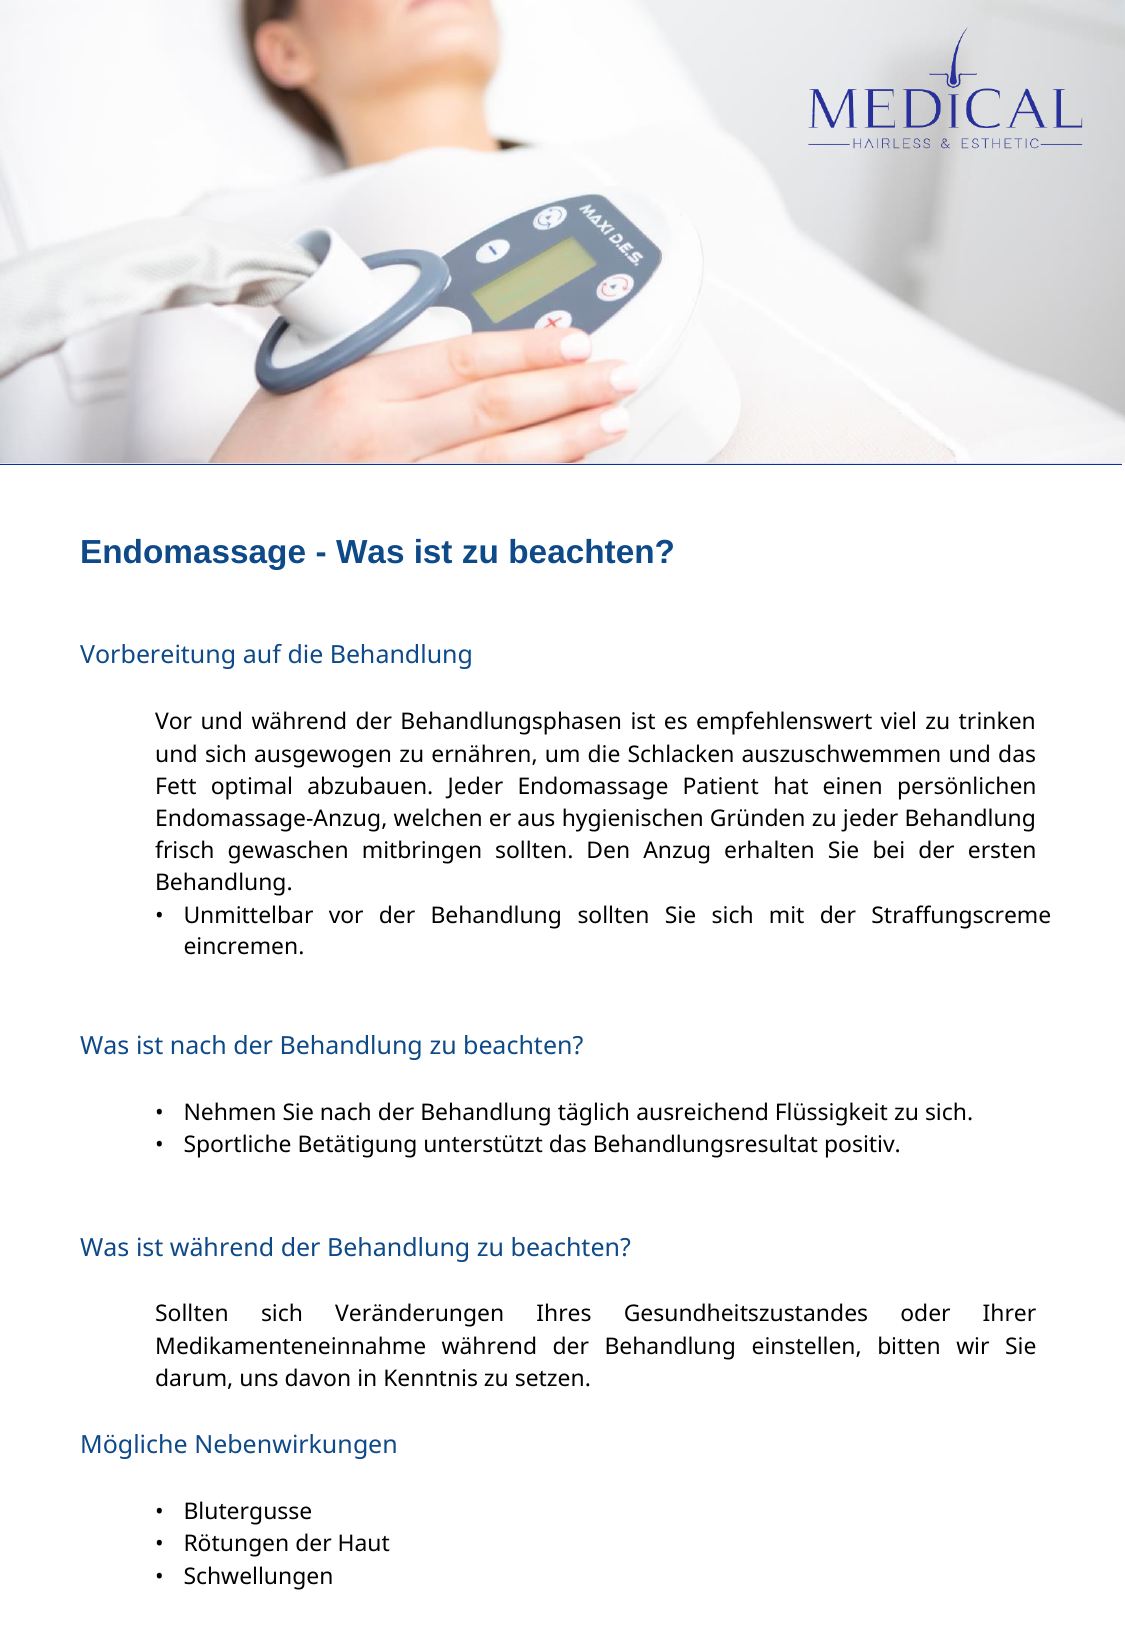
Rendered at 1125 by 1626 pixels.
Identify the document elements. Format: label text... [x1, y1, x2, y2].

title Endomassage - Was ist zu beachten? [80, 532, 1052, 571]
text Vor und während der Behandlungsphasen ist es empfehlenswert viel zu trinken und sich ausgewogen zu ernähren, um die Schlacken auszuschwemmen und das Fett optimal abzubauen. Jeder Endomassage Patient hat einen persönlichen Endomassage-Anzug, welchen er aus hygienischen Gründen zu jeder Behandlung frisch gewaschen mitbringen sollten. Den Anzug erhalten Sie bei der ersten Behandlung. [155, 705, 1037, 897]
list Unmittelbar vor der Behandlung sollten Sie sich mit der Straffungscreme eincremen. [155, 899, 1052, 962]
list Schwellungen [155, 1560, 1052, 1591]
list Rötungen der Haut [155, 1527, 1052, 1559]
subtitle Mögliche Nebenwirkungen [80, 1427, 1052, 1461]
list Blutergusse [155, 1495, 1052, 1526]
list Sportliche Betätigung unterstützt das Behandlungsresultat positiv. [155, 1128, 1052, 1160]
list Nehmen Sie nach der Behandlung täglich ausreichend Flüssigkeit zu sich. [155, 1096, 1052, 1127]
subtitle Was ist während der Behandlung zu beachten? [80, 1229, 1052, 1263]
subtitle Was ist nach der Behandlung zu beachten? [80, 1028, 1052, 1062]
subtitle Vorbereitung auf die Behandlung [80, 637, 1052, 671]
text Sollten sich Veränderungen Ihres Gesundheitszustandes oder Ihrer Medikamenteneinnahme während der Behandlung einstellen, bitten wir Sie darum, uns davon in Kenntnis zu setzen. [155, 1297, 1037, 1393]
picture [0, 0, 1125, 463]
